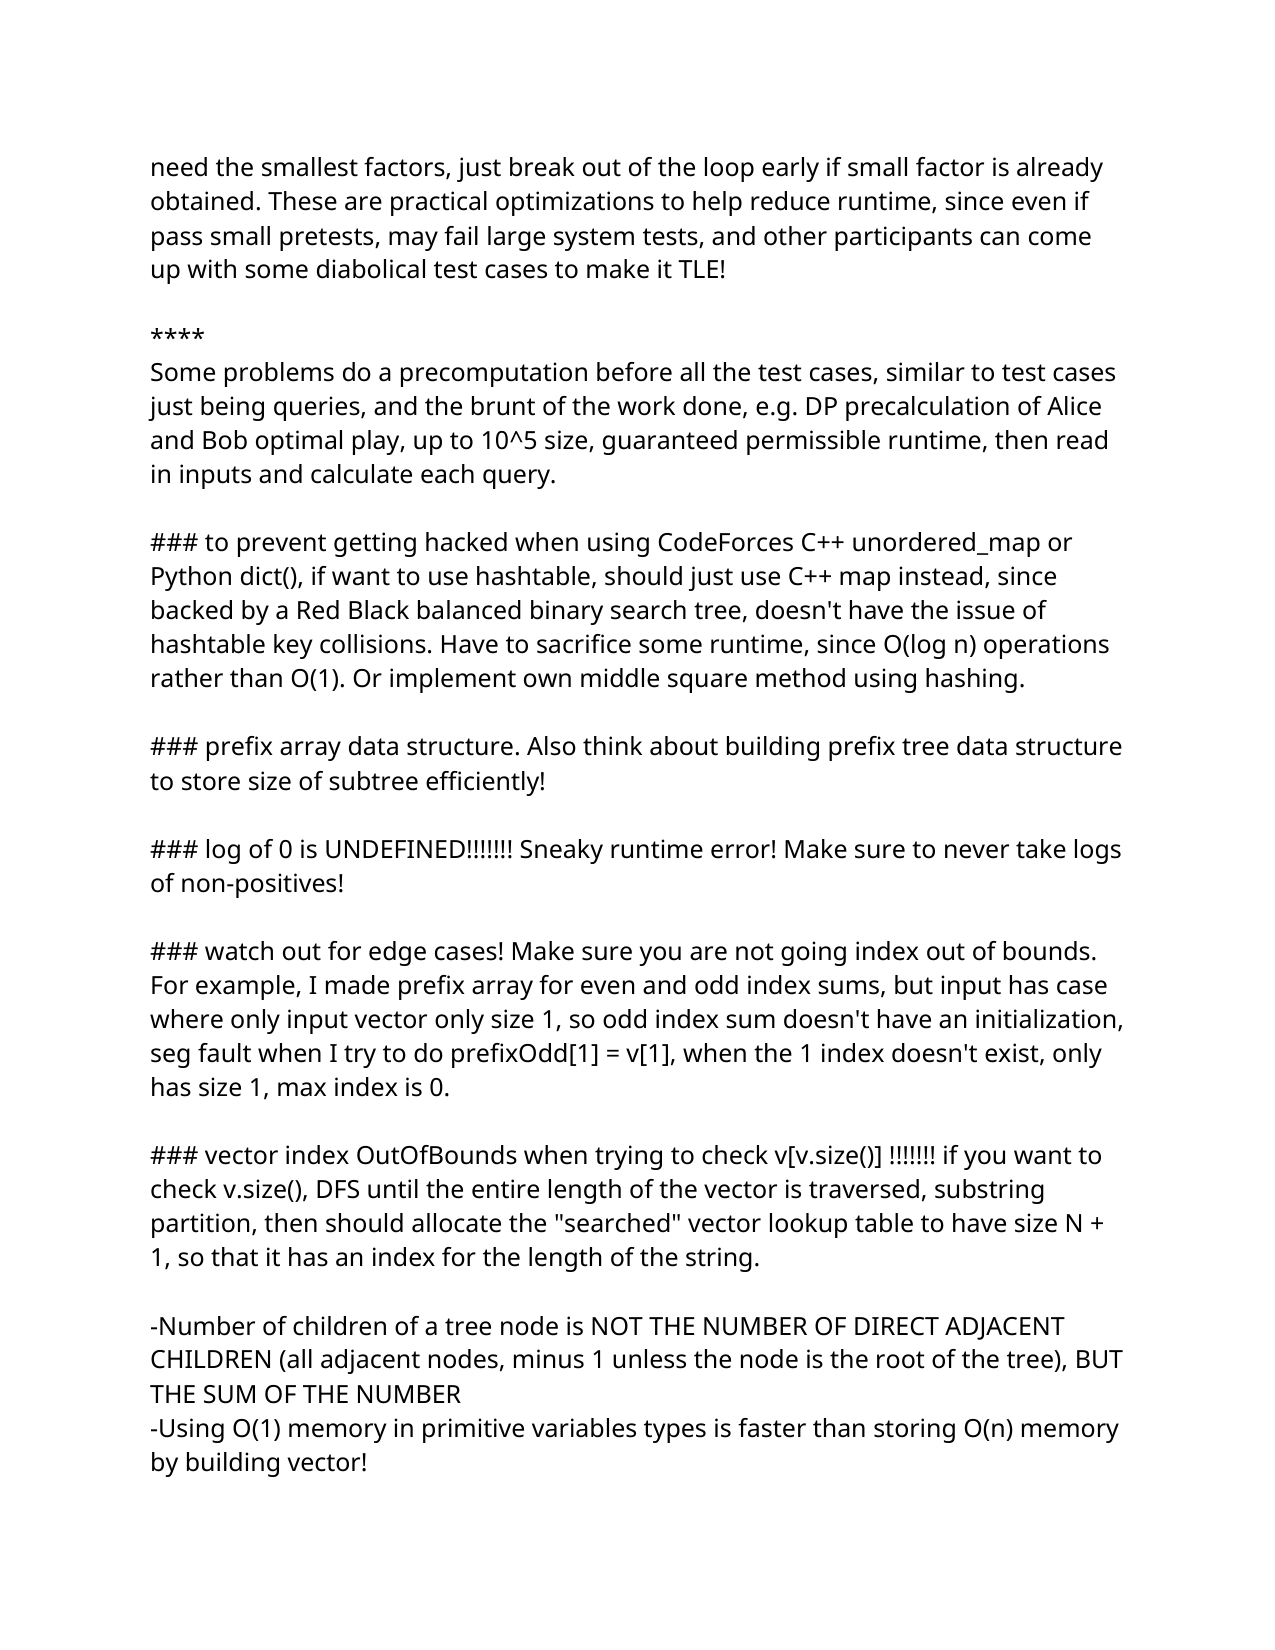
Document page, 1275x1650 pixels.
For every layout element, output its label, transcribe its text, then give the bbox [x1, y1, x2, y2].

text ### prefix array data structure. Also think about building prefix tree data structure to store size of subtree efficiently! [150, 729, 1125, 797]
text -Using O(1) memory in primitive variables types is faster than storing O(n) memory by building vector! [150, 1410, 1125, 1478]
text -Number of children of a tree node is NOT THE NUMBER OF DIRECT ADJACENT CHILDREN (all adjacent nodes, minus 1 unless the node is the root of the tree), BUT THE SUM OF THE NUMBER [150, 1308, 1125, 1410]
text ### log of 0 is UNDEFINED!!!!!!! Sneaky runtime error! Make sure to never take logs of non-positives! [150, 831, 1125, 899]
text ### vector index OutOfBounds when trying to check v[v.size()] !!!!!!! if you want to check v.size(), DFS until the entire length of the vector is traversed, substring partition, then should allocate the "searched" vector lookup table to have size N + 1, so that it has an index for the length of the string. [150, 1138, 1125, 1274]
text ### watch out for edge cases! Make sure you are not going index out of bounds. For example, I made prefix array for even and odd index sums, but input has case where only input vector only size 1, so odd index sum doesn't have an initialization, seg fault when I try to do prefixOdd[1] = v[1], when the 1 index doesn't exist, only has size 1, max index is 0. [150, 933, 1125, 1104]
text ### to prevent getting hacked when using CodeForces C++ unordered_map or Python dict(), if want to use hashtable, should just use C++ map instead, since backed by a Red Black balanced binary search tree, doesn't have the issue of hashtable key collisions. Have to sacrifice some runtime, since O(log n) operations rather than O(1). Or implement own middle square method using hashing. [150, 525, 1125, 695]
text Some problems do a precomputation before all the test cases, similar to test cases just being queries, and the brunt of the work done, e.g. DP precalculation of Alice and Bob optimal play, up to 10^5 size, guaranteed permissible runtime, then read in inputs and calculate each query. [150, 354, 1125, 491]
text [150, 150, 1125, 286]
text **** [150, 320, 1125, 354]
